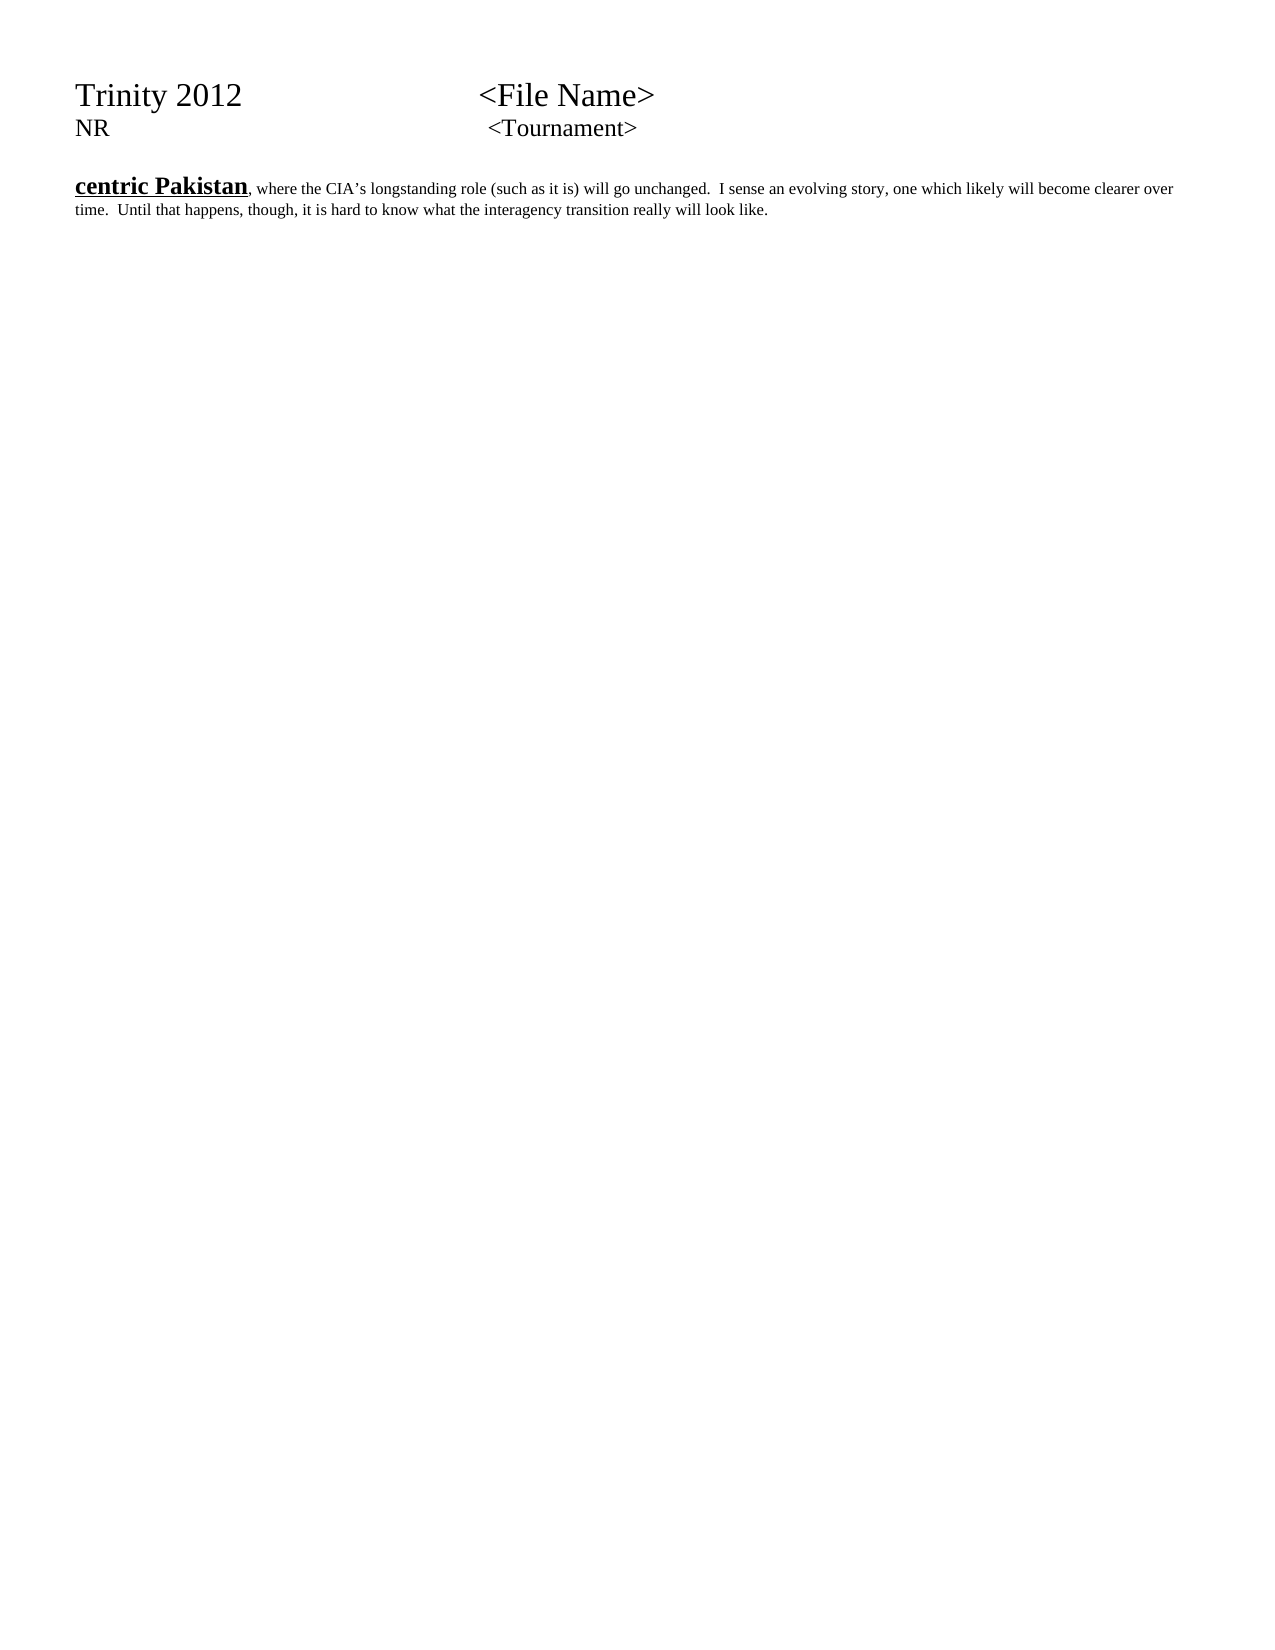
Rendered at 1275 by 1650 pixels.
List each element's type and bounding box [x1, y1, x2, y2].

text [75, 171, 1200, 219]
